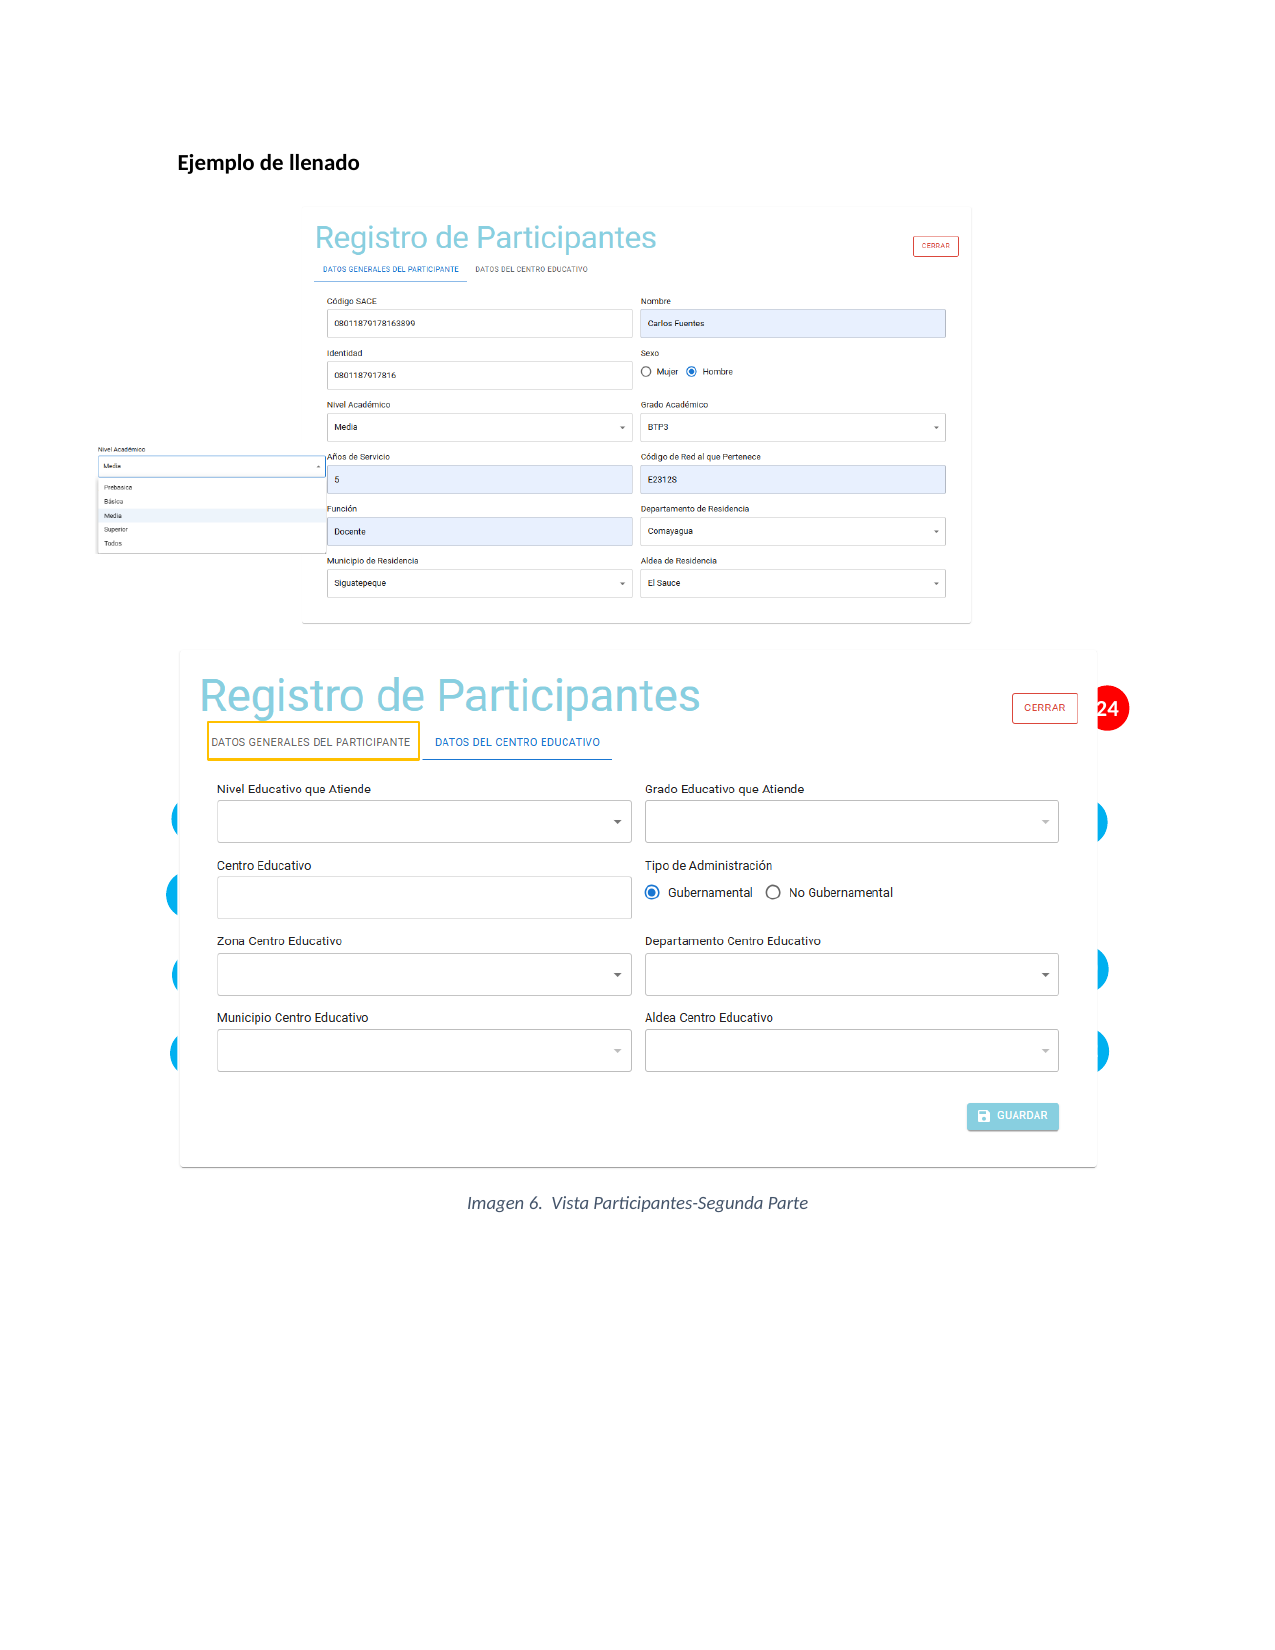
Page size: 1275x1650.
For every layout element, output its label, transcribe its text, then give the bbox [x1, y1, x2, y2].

picture [94, 194, 974, 627]
text Ejemplo de llenado [177, 148, 1098, 176]
picture [176, 645, 1099, 1172]
